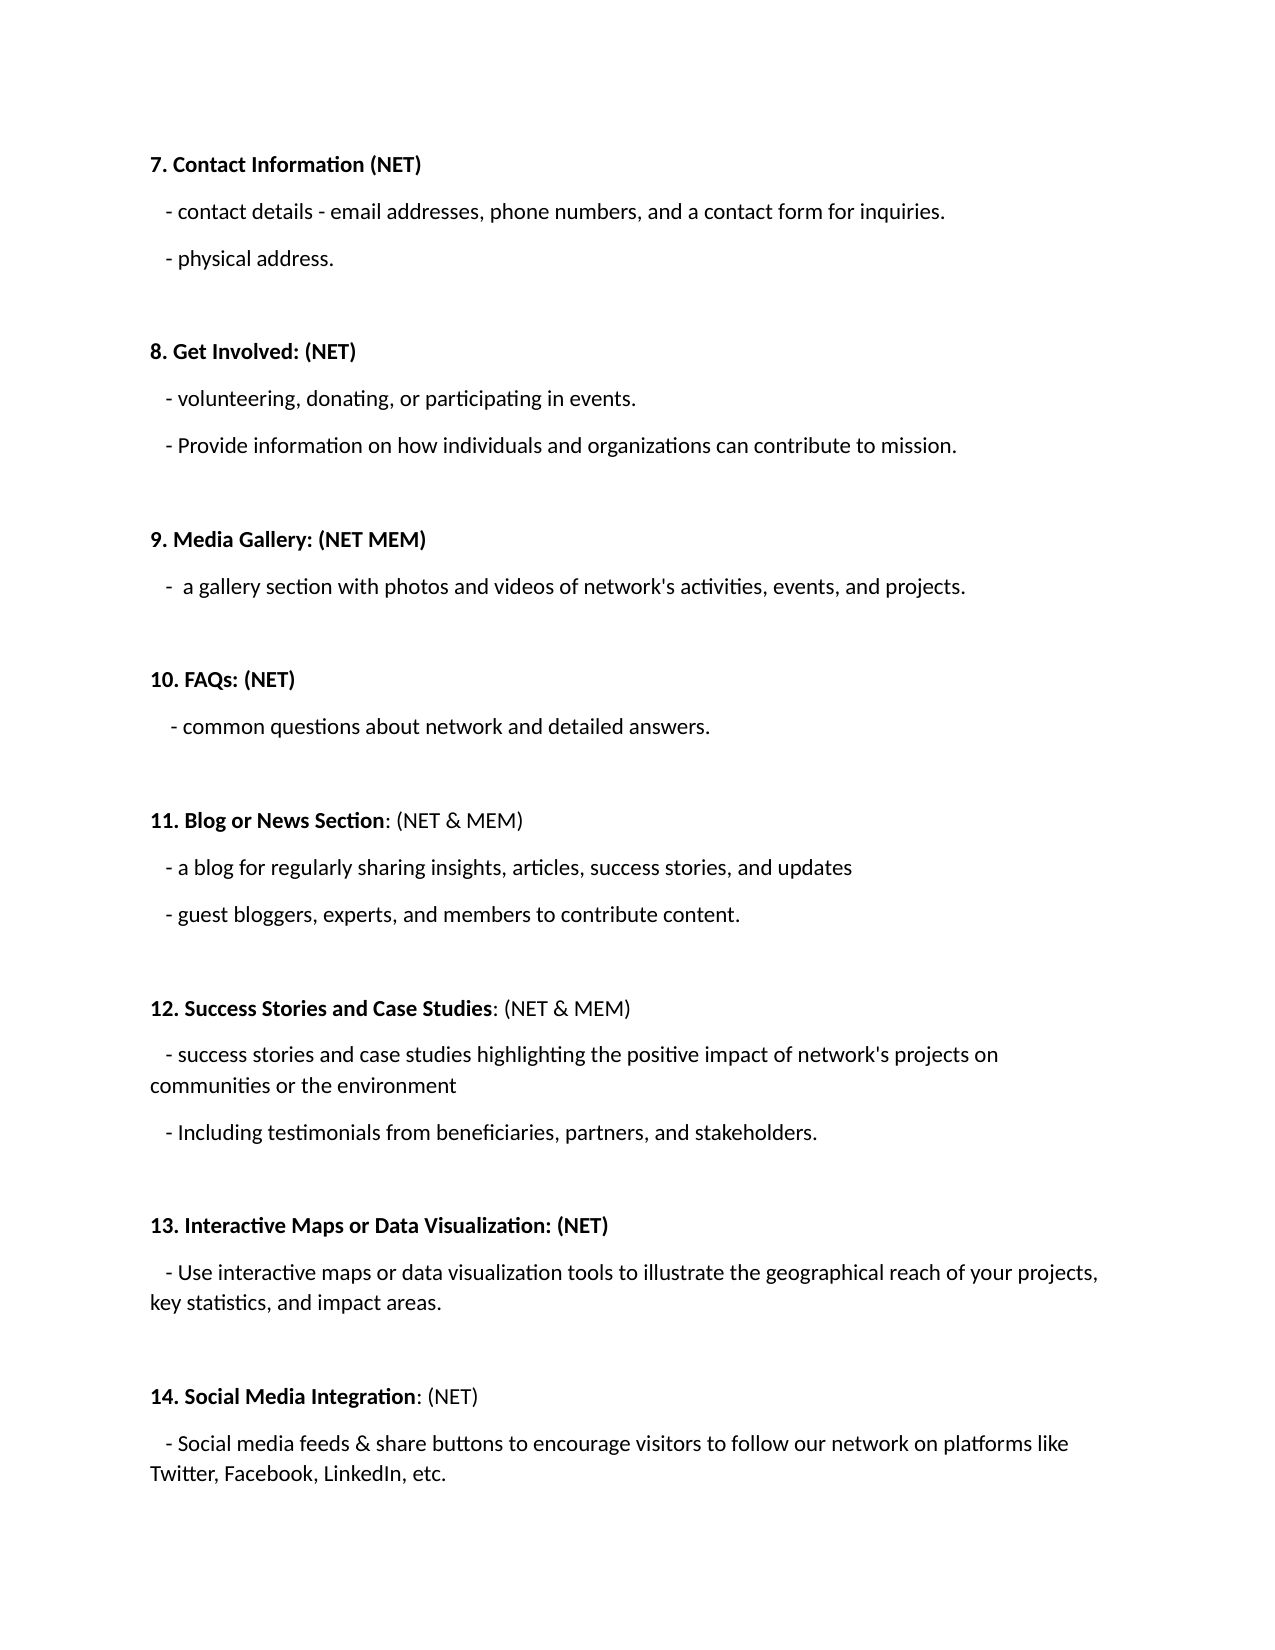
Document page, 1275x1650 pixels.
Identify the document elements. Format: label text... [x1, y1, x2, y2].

text 10. FAQs: (NET) [150, 666, 1125, 694]
text 7. Contact Information (NET) [150, 150, 1125, 178]
text 9. Media Gallery: (NET MEM) [150, 525, 1125, 553]
text - common questions about network and detailed answers. [150, 712, 1125, 741]
text - success stories and case studies highlighting the positive impact of network's projects on communities or the environment [150, 1041, 1125, 1099]
text - Provide information on how individuals and organizations can contribute to mission. [150, 431, 1125, 459]
text - contact details - email addresses, phone numbers, and a contact form for inquiries. [150, 197, 1125, 225]
text - Social media feeds & share buttons to encourage visitors to follow our network on platforms like Twitter, Facebook, LinkedIn, etc. [150, 1429, 1125, 1487]
text - physical address. [150, 244, 1125, 272]
text 12. Success Stories and Case Studies: (NET & MEM) [150, 994, 1125, 1022]
text - Including testimonials from beneficiaries, partners, and stakeholders. [150, 1118, 1125, 1146]
text - guest bloggers, experts, and members to contribute content. [150, 900, 1125, 928]
text - a blog for regularly sharing insights, articles, success stories, and updates [150, 853, 1125, 881]
text 14. Social Media Integration: (NET) [150, 1382, 1125, 1410]
text - volunteering, donating, or participating in events. [150, 384, 1125, 412]
text 11. Blog or News Section: (NET & MEM) [150, 806, 1125, 834]
text 8. Get Involved: (NET) [150, 337, 1125, 366]
text - Use interactive maps or data visualization tools to illustrate the geographical reach of your projects, key statistics, and impact areas. [150, 1258, 1125, 1317]
text - a gallery section with photos and videos of network's activities, events, and projects. [150, 572, 1125, 600]
text 13. Interactive Maps or Data Visualization: (NET) [150, 1211, 1125, 1239]
